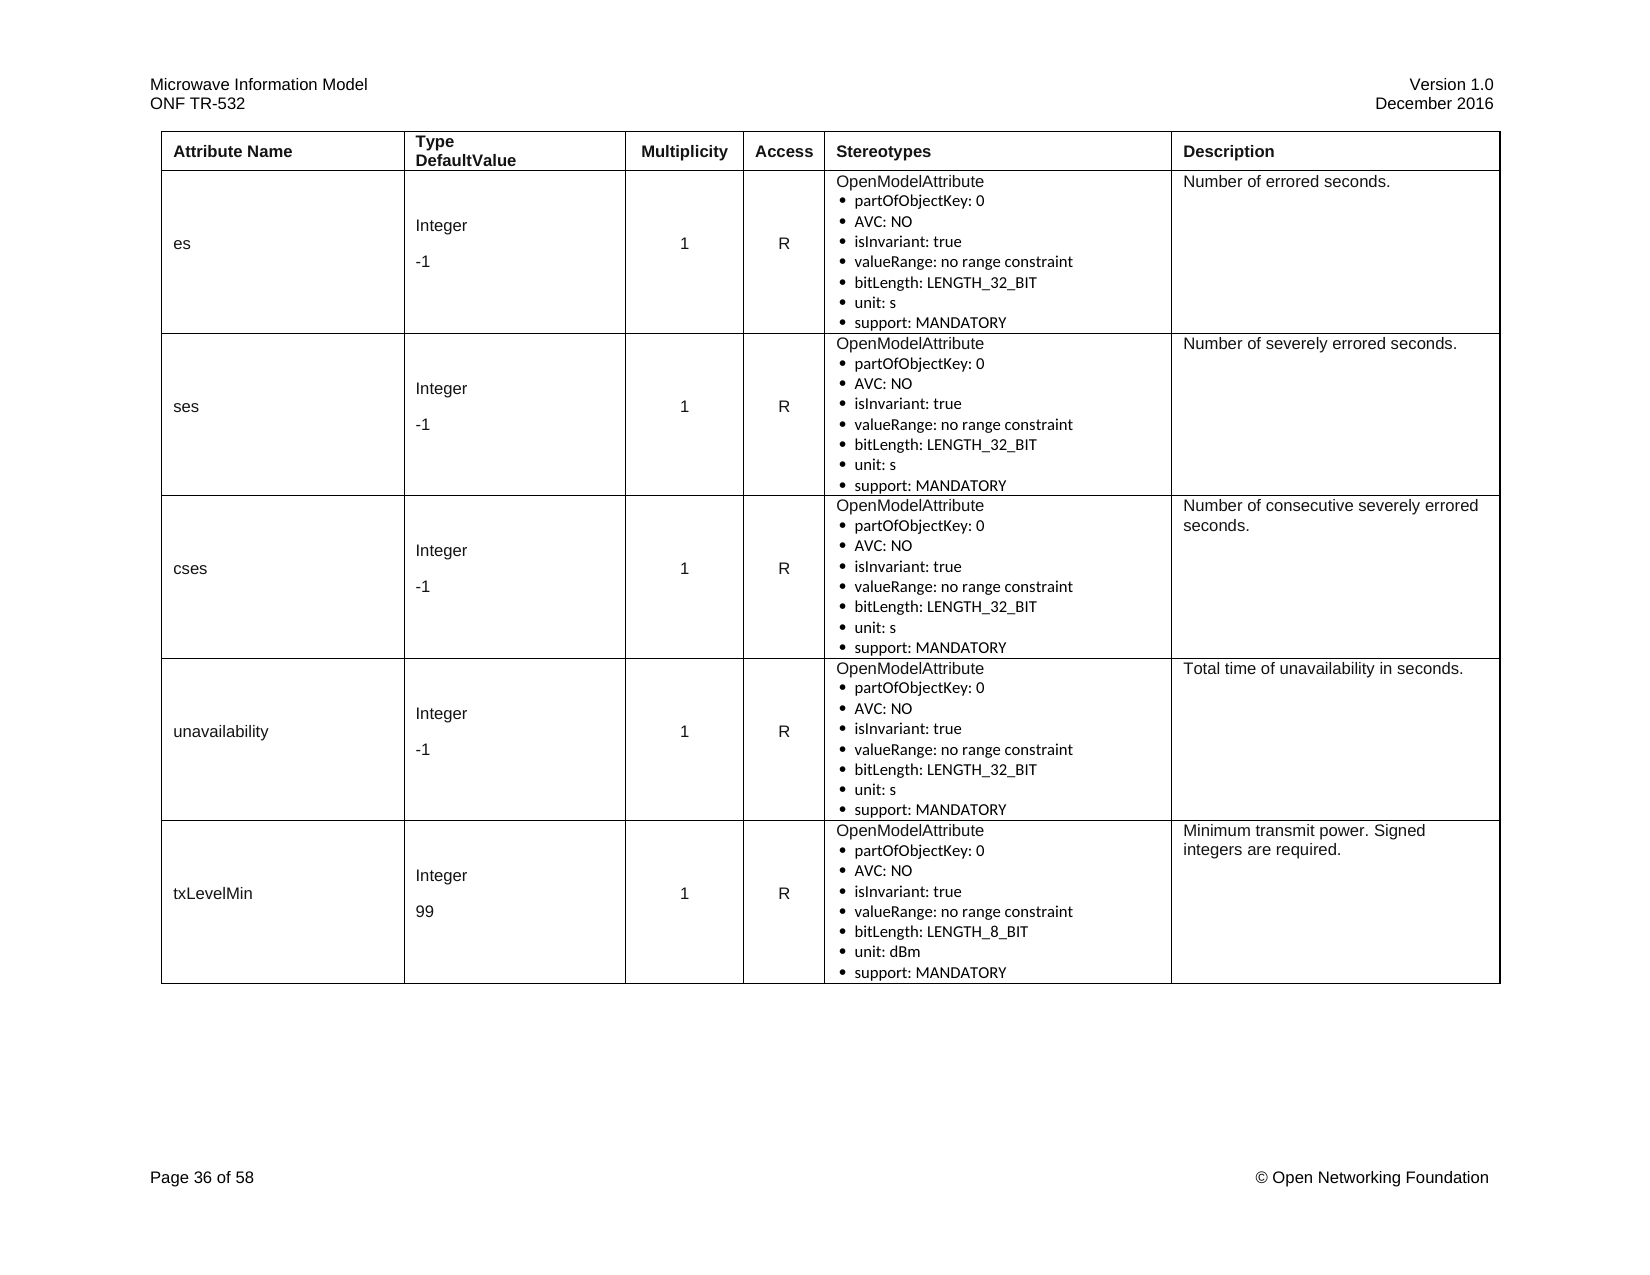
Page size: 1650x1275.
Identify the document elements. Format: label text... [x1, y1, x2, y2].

table_cell Number of consecutive severely errored seconds. [1172, 496, 1499, 658]
table_cell R [744, 659, 824, 820]
table_cell Minimum transmit power. Signed integers are required. [1172, 821, 1499, 982]
table_cell 1 [626, 334, 743, 495]
table_cell Integer -1 [405, 496, 625, 658]
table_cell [825, 821, 1171, 982]
table_cell cses [162, 496, 404, 658]
table_cell 1 [626, 821, 743, 982]
table_cell Integer -1 [405, 334, 625, 495]
table_cell 1 [626, 496, 743, 658]
table_cell OpenModelAttribute partOfObjectKey: 0 AVC: NO isInvariant: true valueRange: no range constraint bitLength: LENGTH_32_BIT unit: s support: MANDATORY [825, 171, 1171, 333]
table_cell Integer -1 [405, 659, 625, 820]
table_cell txLevelMin [162, 821, 404, 982]
table_cell R [744, 334, 824, 495]
table_header Type DefaultValue [405, 132, 625, 170]
table_cell es [162, 171, 404, 333]
table_cell R [744, 171, 824, 333]
table_cell unavailability [162, 659, 404, 820]
table_header Description [1172, 132, 1499, 170]
table_cell 1 [626, 171, 743, 333]
table_cell R [744, 496, 824, 658]
table_cell OpenModelAttribute partOfObjectKey: 0 AVC: NO isInvariant: true valueRange: no range constraint bitLength: LENGTH_32_BIT unit: s support: MANDATORY [825, 496, 1171, 658]
table_cell Number of errored seconds. [1172, 171, 1499, 333]
table_cell Total time of unavailability in seconds. [1172, 659, 1499, 820]
table_cell Number of severely errored seconds. [1172, 334, 1499, 495]
table_cell Integer 99 [405, 821, 625, 982]
table_header Stereotypes [825, 132, 1171, 170]
table_header Multiplicity [626, 132, 743, 170]
table_cell OpenModelAttribute partOfObjectKey: 0 AVC: NO isInvariant: true valueRange: no range constraint bitLength: LENGTH_32_BIT unit: s support: MANDATORY [825, 334, 1171, 495]
table_cell OpenModelAttribute partOfObjectKey: 0 AVC: NO isInvariant: true valueRange: no range constraint bitLength: LENGTH_32_BIT unit: s support: MANDATORY [825, 659, 1171, 820]
table_cell R [744, 821, 824, 982]
table_cell Integer -1 [405, 171, 625, 333]
table_cell 1 [626, 659, 743, 820]
table_header Attribute Name [162, 132, 404, 170]
table_cell ses [162, 334, 404, 495]
table_header Access [744, 132, 824, 170]
